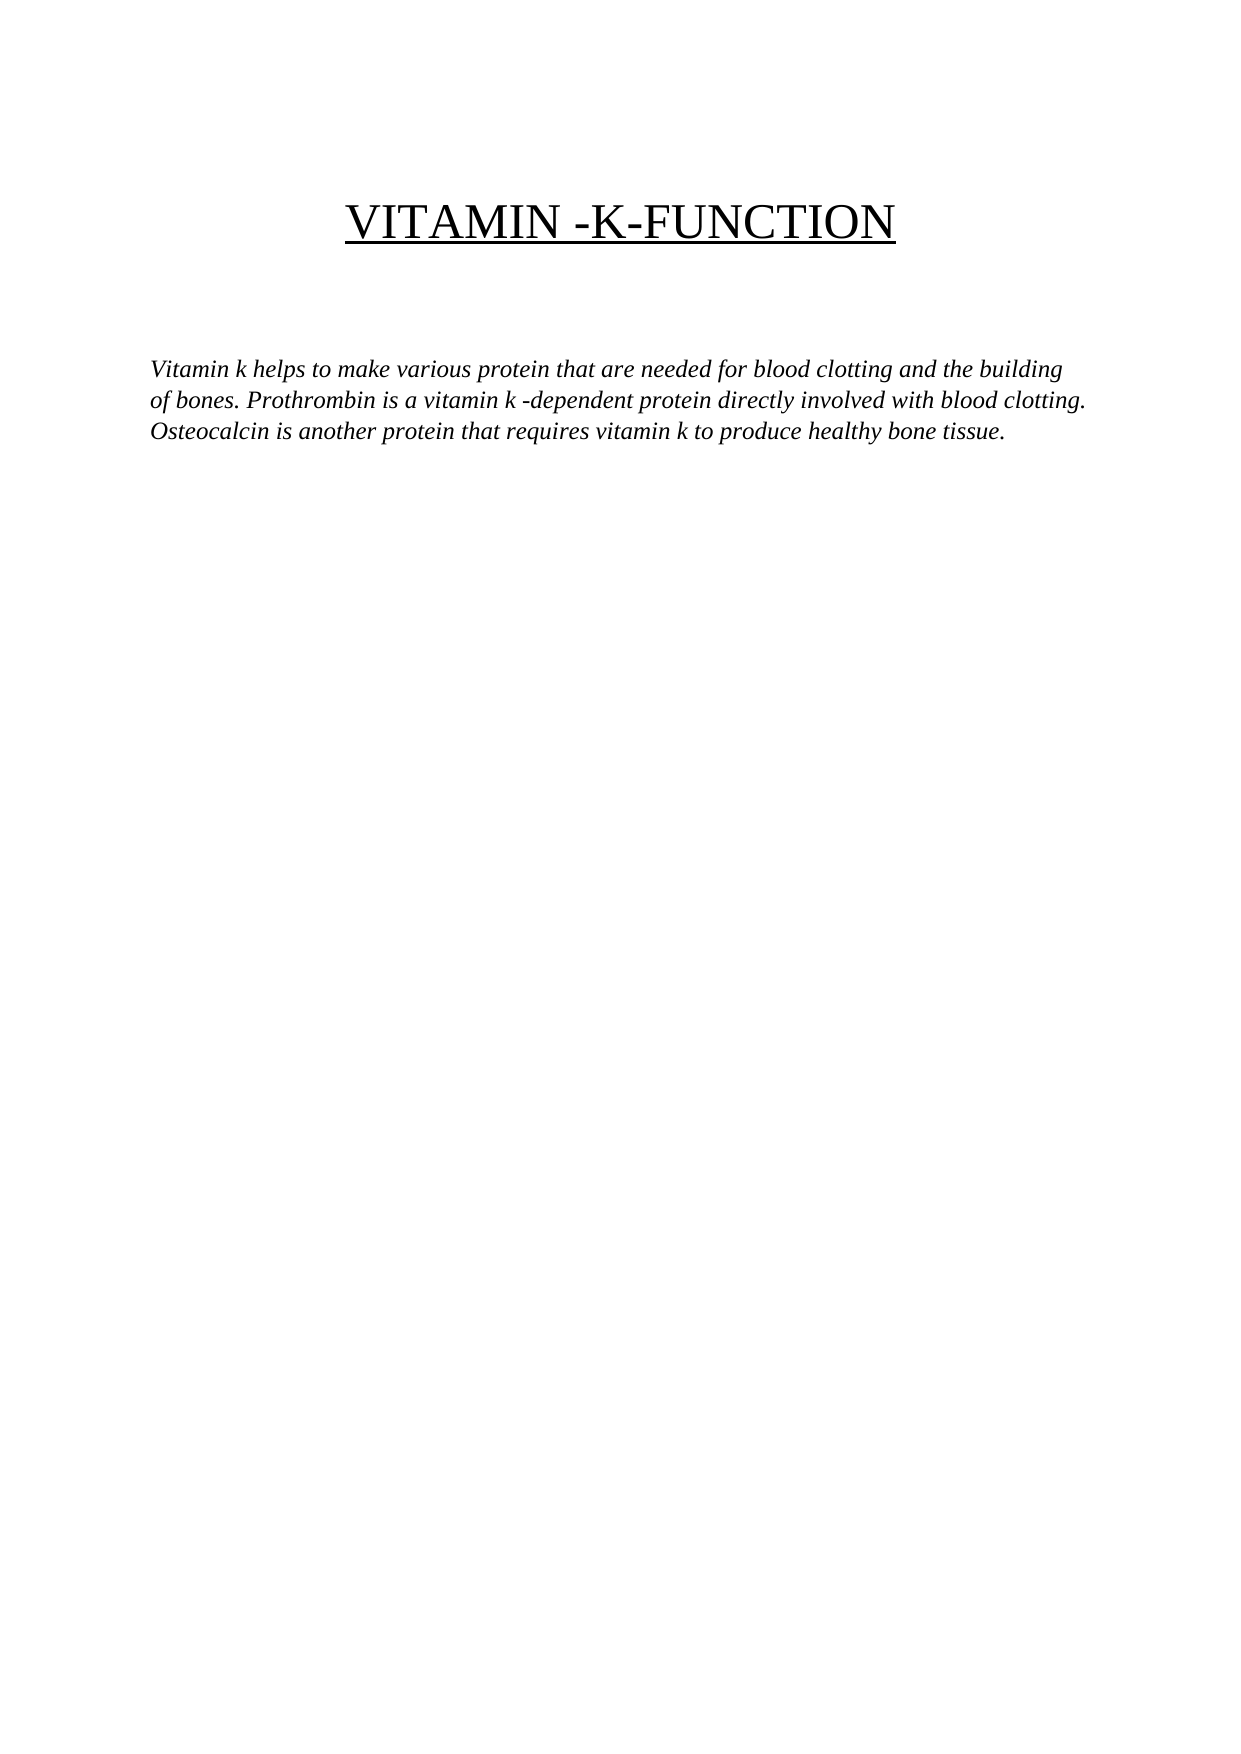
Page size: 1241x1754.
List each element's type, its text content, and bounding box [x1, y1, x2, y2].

subtitle vitamin -k-function [150, 192, 1090, 249]
text Vitamin k helps to make various protein that are needed for blood clotting and the building of bones. Prothrombin is a vitamin k -dependent protein directly involved with blood clotting. Osteocalcin is another protein that requires vitamin k to produce healthy bone tissue. [150, 354, 1090, 445]
